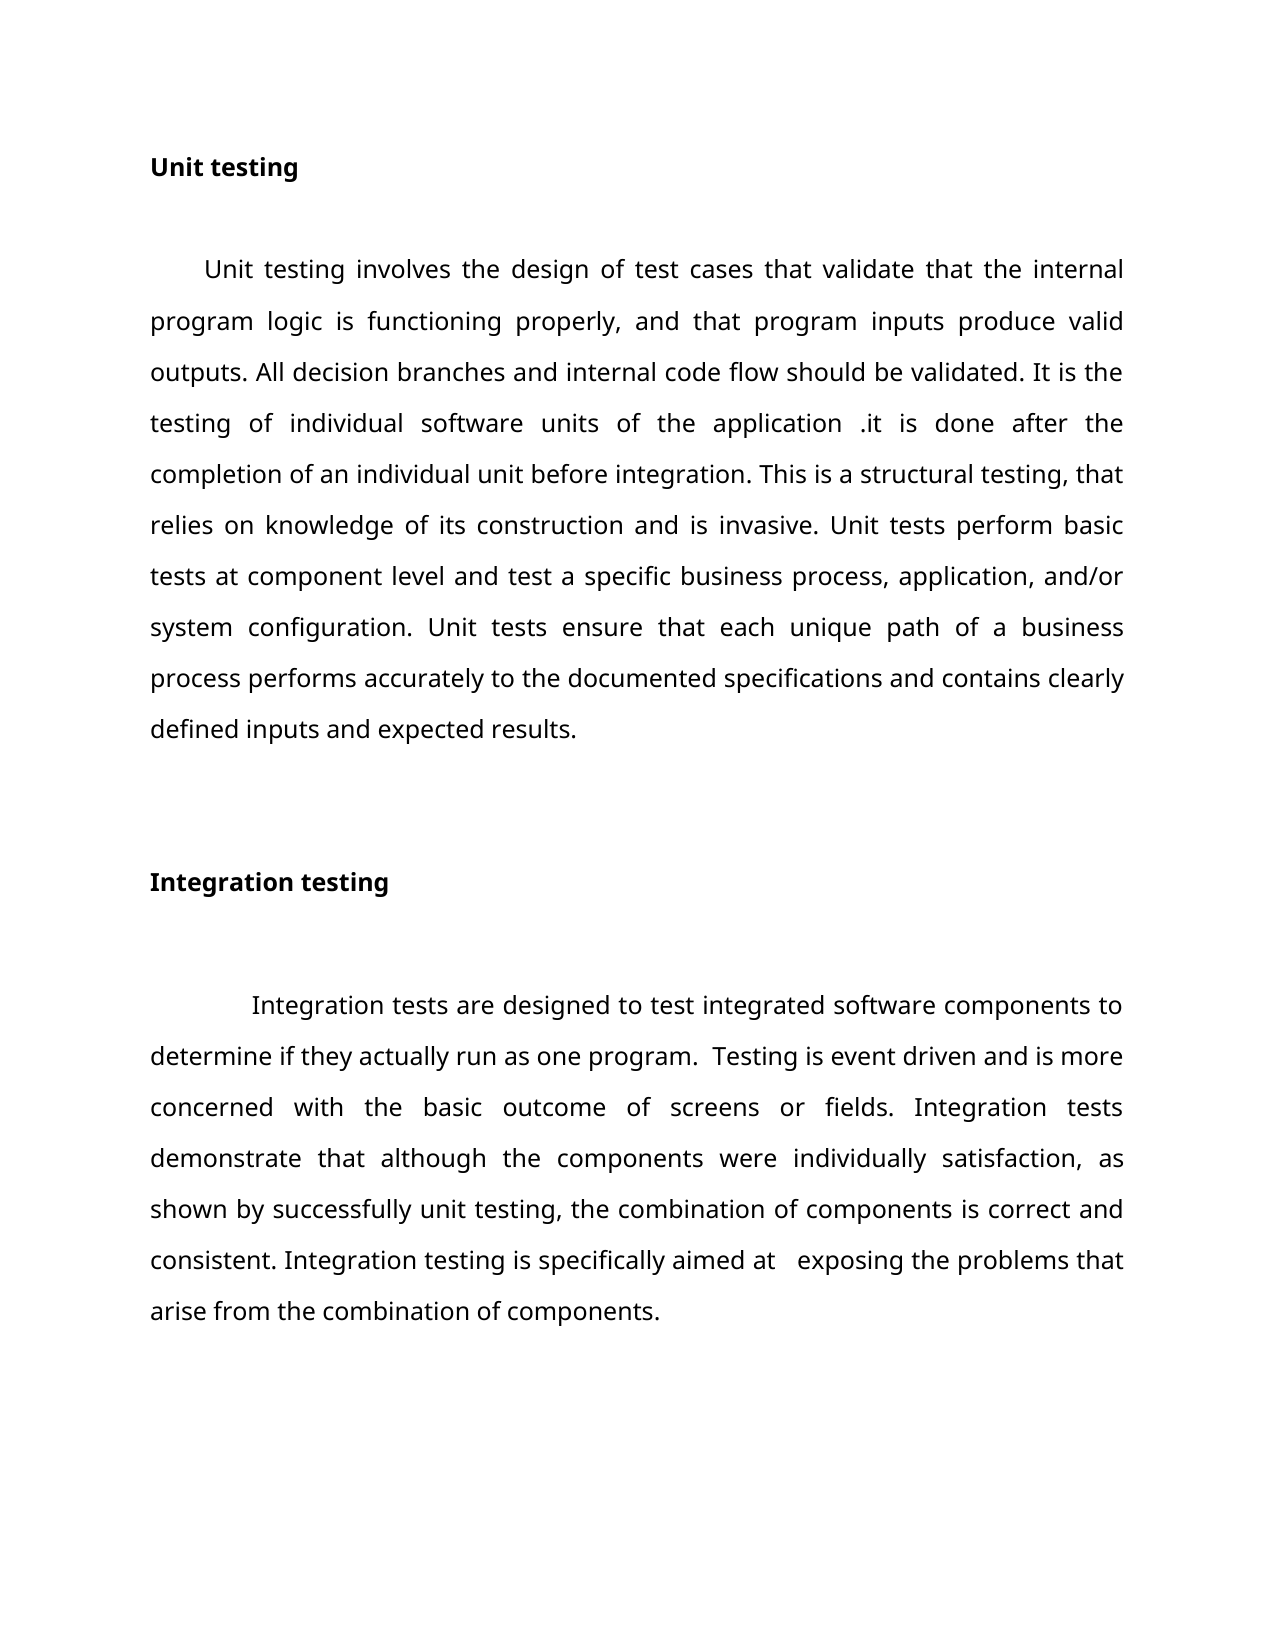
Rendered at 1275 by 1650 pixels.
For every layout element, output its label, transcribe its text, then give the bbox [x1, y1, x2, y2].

subtitle Integration testing [150, 864, 1125, 899]
text Integration tests are designed to test integrated software components to determine if they actually run as one program. Testing is event driven and is more concerned with the basic outcome of screens or fields. Integration tests demonstrate that although the components were individually satisfaction, as shown by successfully unit testing, the combination of components is correct and consistent. Integration testing is specifically aimed at exposing the problems that arise from the combination of components. [150, 987, 1125, 1328]
subtitle Unit testing [150, 150, 1125, 184]
subtitle Unit testing involves the design of test cases that validate that the internal program logic is functioning properly, and that program inputs produce valid outputs. All decision branches and internal code flow should be validated. It is the testing of individual software units of the application .it is done after the completion of an individual unit before integration. This is a structural testing, that relies on knowledge of its construction and is invasive. Unit tests perform basic tests at component level and test a specific business process, application, and/or system configuration. Unit tests ensure that each unique path of a business process performs accurately to the documented specifications and contains clearly defined inputs and expected results. [150, 252, 1125, 746]
